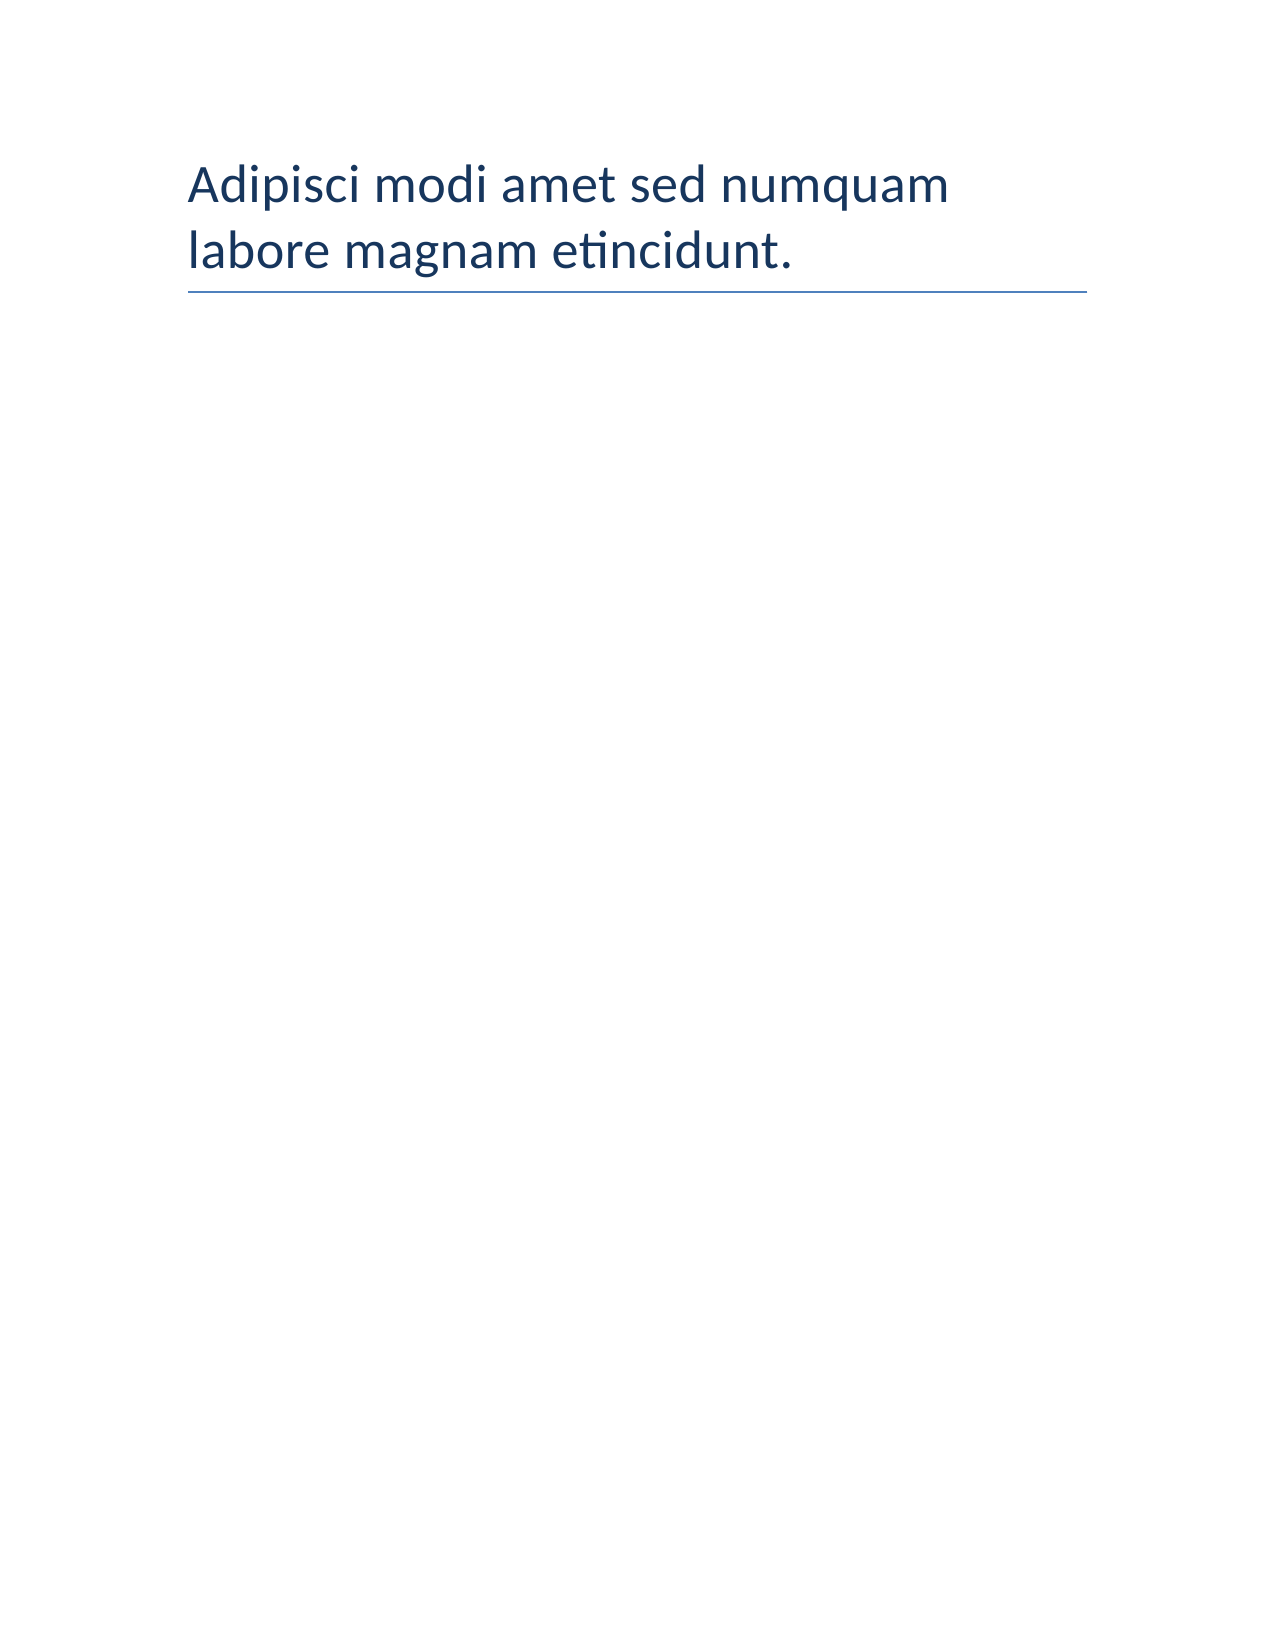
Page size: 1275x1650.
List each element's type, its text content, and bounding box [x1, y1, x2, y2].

title Adipisci modi amet sed numquam labore magnam etincidunt. [187, 150, 1087, 293]
